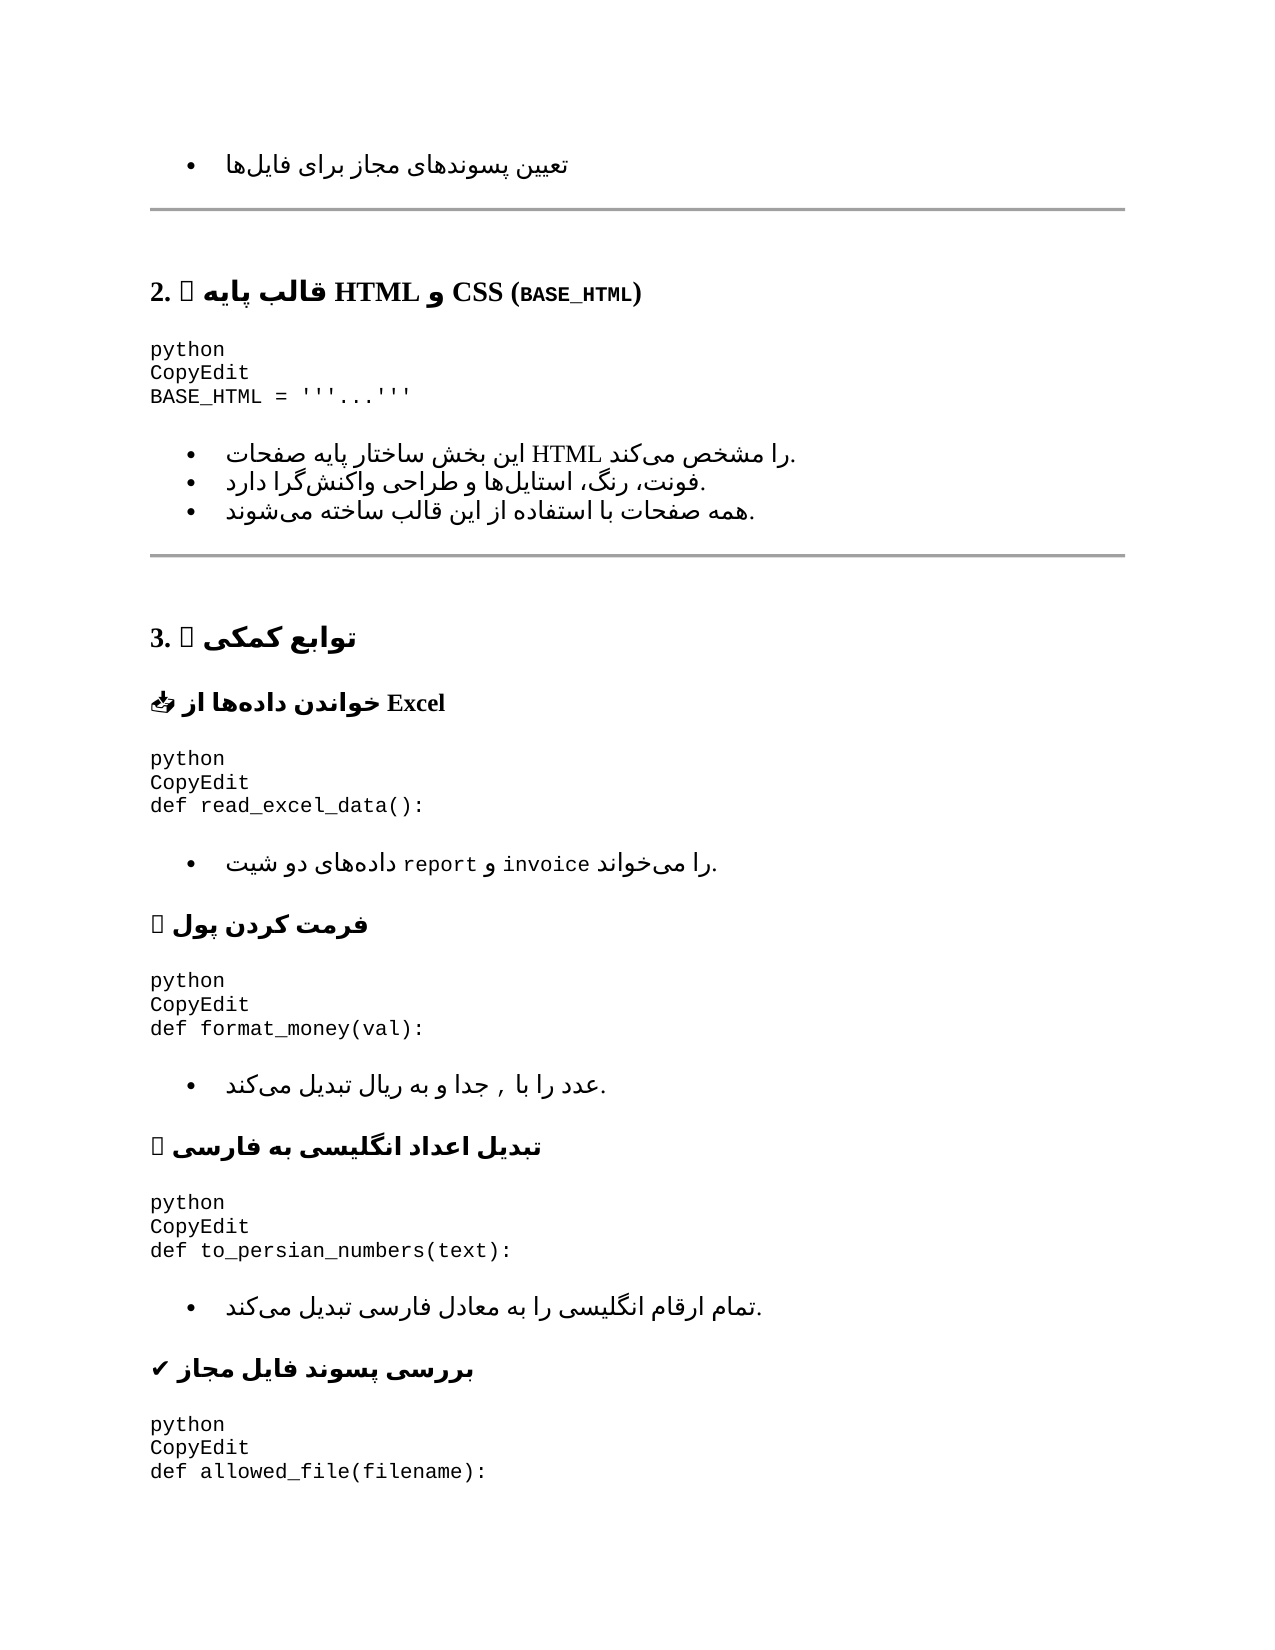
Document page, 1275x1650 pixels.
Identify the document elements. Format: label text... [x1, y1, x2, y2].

text def format_money(val): [150, 1017, 1125, 1041]
text CopyEdit [150, 362, 1125, 386]
text def read_excel_data(): [150, 795, 1125, 819]
list این بخش ساختار پایه صفحات HTML را مشخص می‌کند. [187, 439, 1125, 467]
text CopyEdit [150, 1216, 1125, 1239]
text 3. 🧰 توابع کمکی [150, 617, 1125, 656]
text def allowed_file(filename): [150, 1461, 1125, 1484]
text python [150, 748, 1125, 772]
text BASE_HTML = '''...''' [150, 386, 1125, 409]
text CopyEdit [150, 772, 1125, 795]
list همه صفحات با استفاده از این قالب ساخته می‌شوند. [187, 496, 1125, 525]
list عدد را با , جدا و به ریال تبدیل می‌کند. [187, 1070, 1125, 1100]
text 🔢 تبدیل اعداد انگلیسی به فارسی [150, 1129, 1125, 1163]
text 💵 فرمت کردن پول [150, 907, 1125, 941]
text python [150, 1413, 1125, 1437]
text ✔ بررسی پسوند فایل مجاز [150, 1350, 1125, 1384]
list تمام ارقام انگلیسی را به معادل فارسی تبدیل می‌کند. [187, 1292, 1125, 1321]
list تعیین پسوندهای مجاز برای فایل‌ها [187, 150, 1125, 179]
text python [150, 1192, 1125, 1216]
text 📥 خواندن داده‌ها از Excel [150, 685, 1125, 719]
text python [150, 339, 1125, 362]
text CopyEdit [150, 1437, 1125, 1461]
text python [150, 970, 1125, 994]
text 2. 🎨 قالب پایه HTML و CSS (BASE_HTML) [150, 271, 1125, 309]
list داده‌های دو شیت report و invoice را می‌خواند. [187, 848, 1125, 878]
text def to_persian_numbers(text): [150, 1239, 1125, 1263]
text CopyEdit [150, 994, 1125, 1017]
list فونت، رنگ، استایل‌ها و طراحی واکنش‌گرا دارد. [187, 467, 1125, 496]
